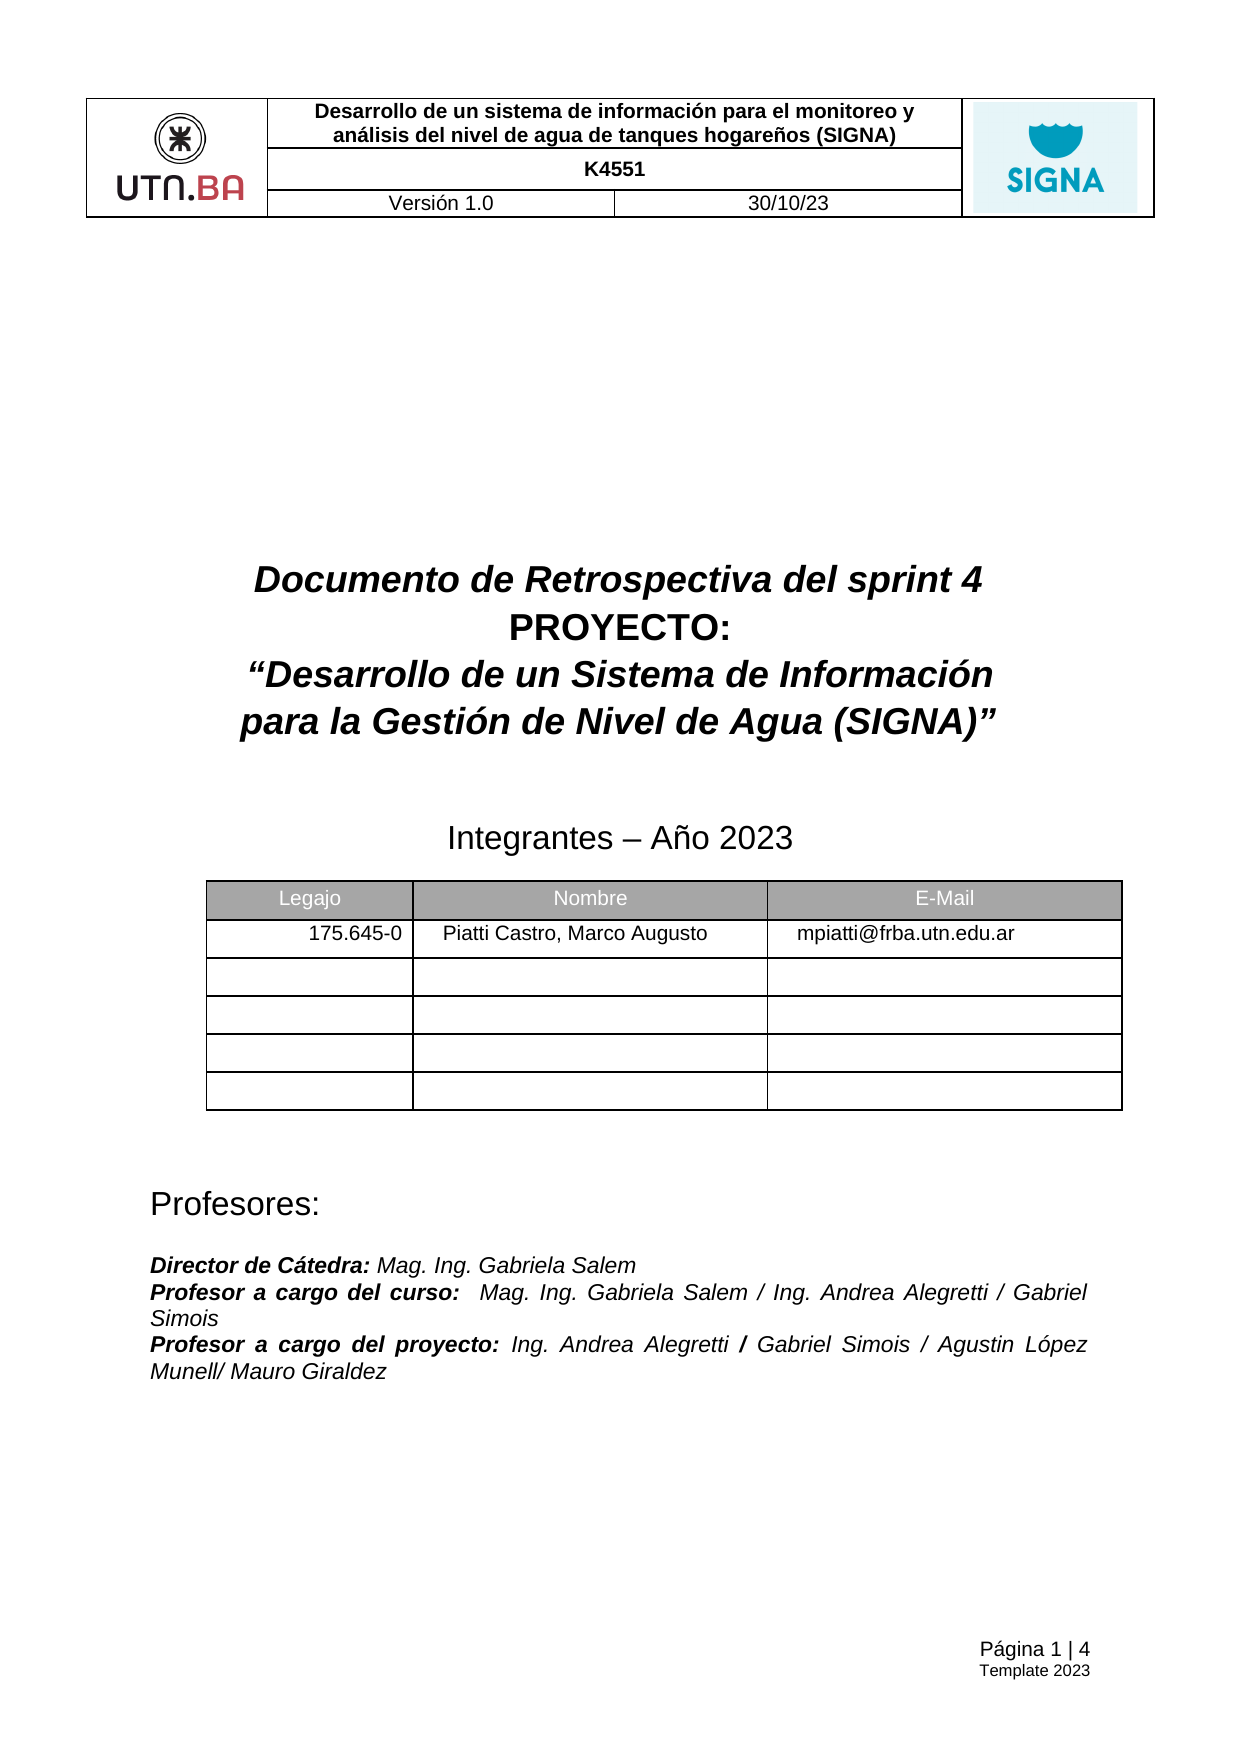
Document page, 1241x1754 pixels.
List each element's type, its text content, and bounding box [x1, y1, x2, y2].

text PROYECTO: [150, 605, 1090, 648]
table_cell [414, 997, 767, 1033]
text Profesores: [150, 1184, 1090, 1222]
picture [973, 102, 1138, 213]
table_cell [768, 1035, 1121, 1071]
table_cell [768, 959, 1121, 995]
text Integrantes – Año 2023 [150, 818, 1090, 856]
text “Desarrollo de un Sistema de Información [150, 652, 1090, 695]
table_header Legajo [207, 882, 412, 919]
text Profesor a cargo del curso: Mag. Ing. Gabriela Salem / Ing. Andrea Alegretti / Gabriel Simois [150, 1279, 1090, 1331]
text Profesor a cargo del proyecto: Ing. Andrea Alegretti / Gabriel Simois / Agustin López Munell/ Mauro Giraldez [150, 1331, 1090, 1384]
table_cell [207, 997, 412, 1033]
table_header Nombre [414, 882, 767, 919]
text Director de Cátedra: Mag. Ing. Gabriela Salem [150, 1252, 1090, 1279]
text para la Gestión de Nivel de Agua (SIGNA)” [150, 699, 1090, 743]
text Documento de Retrospectiva del sprint 4 [150, 558, 1090, 601]
picture [106, 109, 248, 206]
table_cell Piatti Castro, Marco Augusto [414, 921, 767, 957]
table_cell [414, 959, 767, 995]
table_cell [768, 997, 1121, 1033]
table_cell [207, 1035, 412, 1071]
table_cell [768, 1073, 1121, 1109]
table_cell mpiatti@frba.utn.edu.ar [768, 921, 1121, 957]
table_cell [207, 959, 412, 995]
table_cell 175.645-0 [207, 921, 412, 957]
table_cell [414, 1073, 767, 1109]
table_cell [414, 1035, 767, 1071]
table_cell [207, 1073, 412, 1109]
table_header E-Mail [768, 882, 1121, 919]
